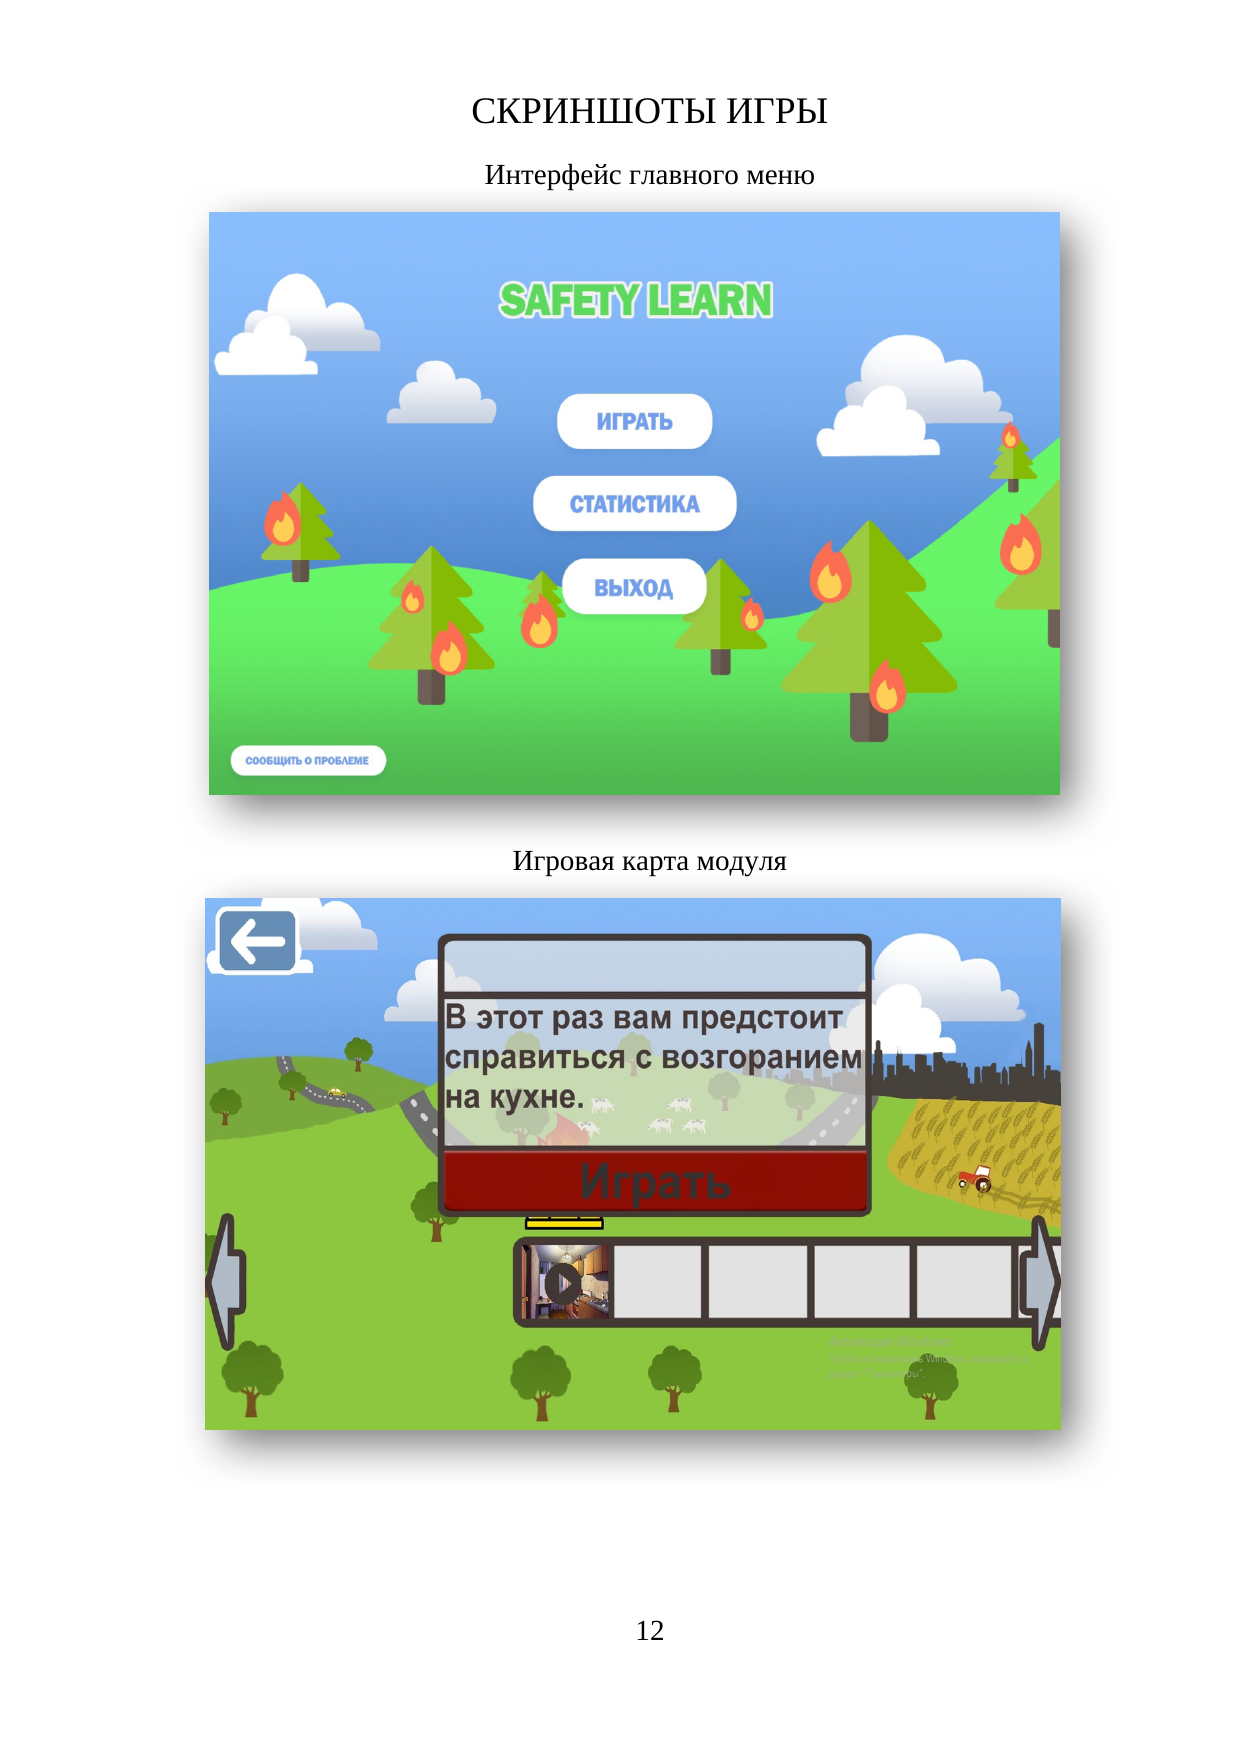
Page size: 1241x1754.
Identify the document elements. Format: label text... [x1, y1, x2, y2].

text Интерфейс главного меню [177, 157, 1122, 190]
picture [205, 898, 1061, 1430]
picture [209, 212, 1060, 795]
text Скриншоты игры [177, 89, 1122, 132]
